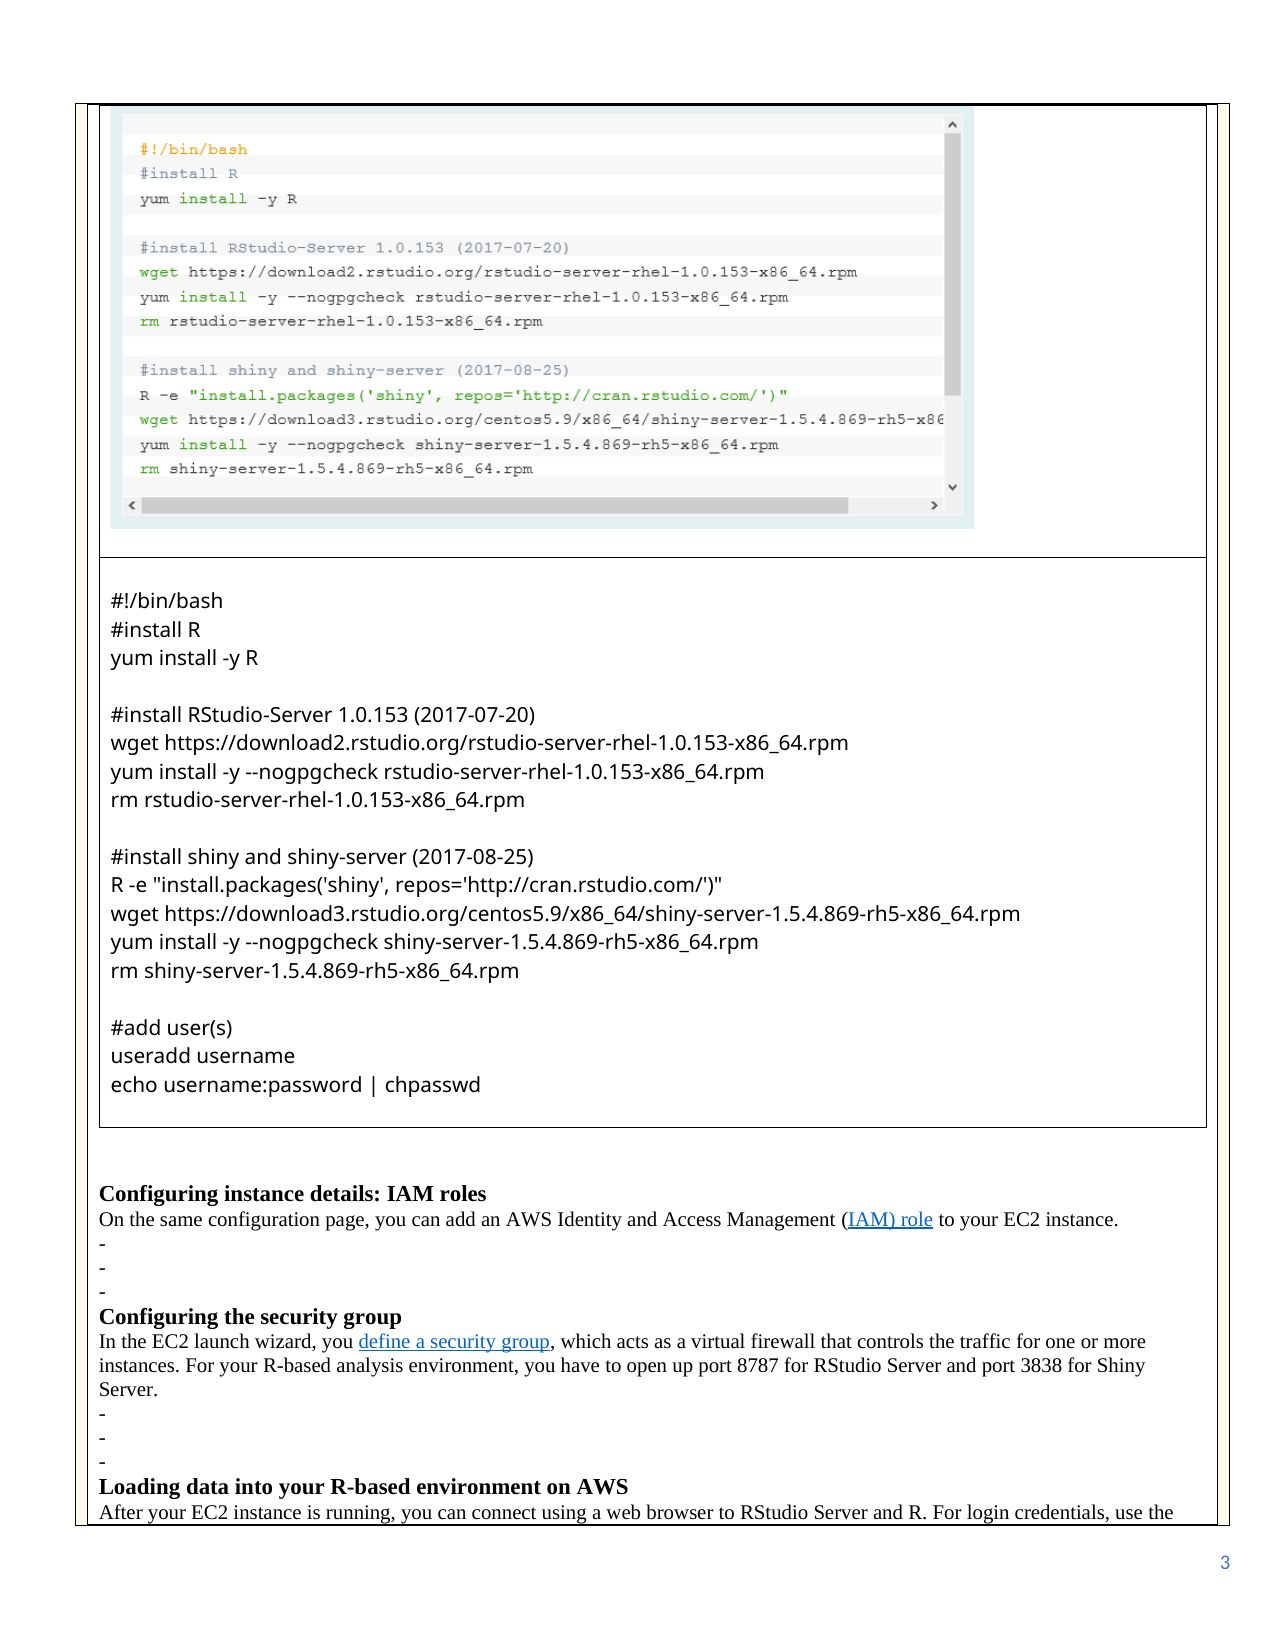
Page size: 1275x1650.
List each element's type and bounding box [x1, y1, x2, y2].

table_cell [76, 104, 87, 1525]
picture [110, 106, 975, 529]
table_cell [1218, 104, 1229, 1525]
